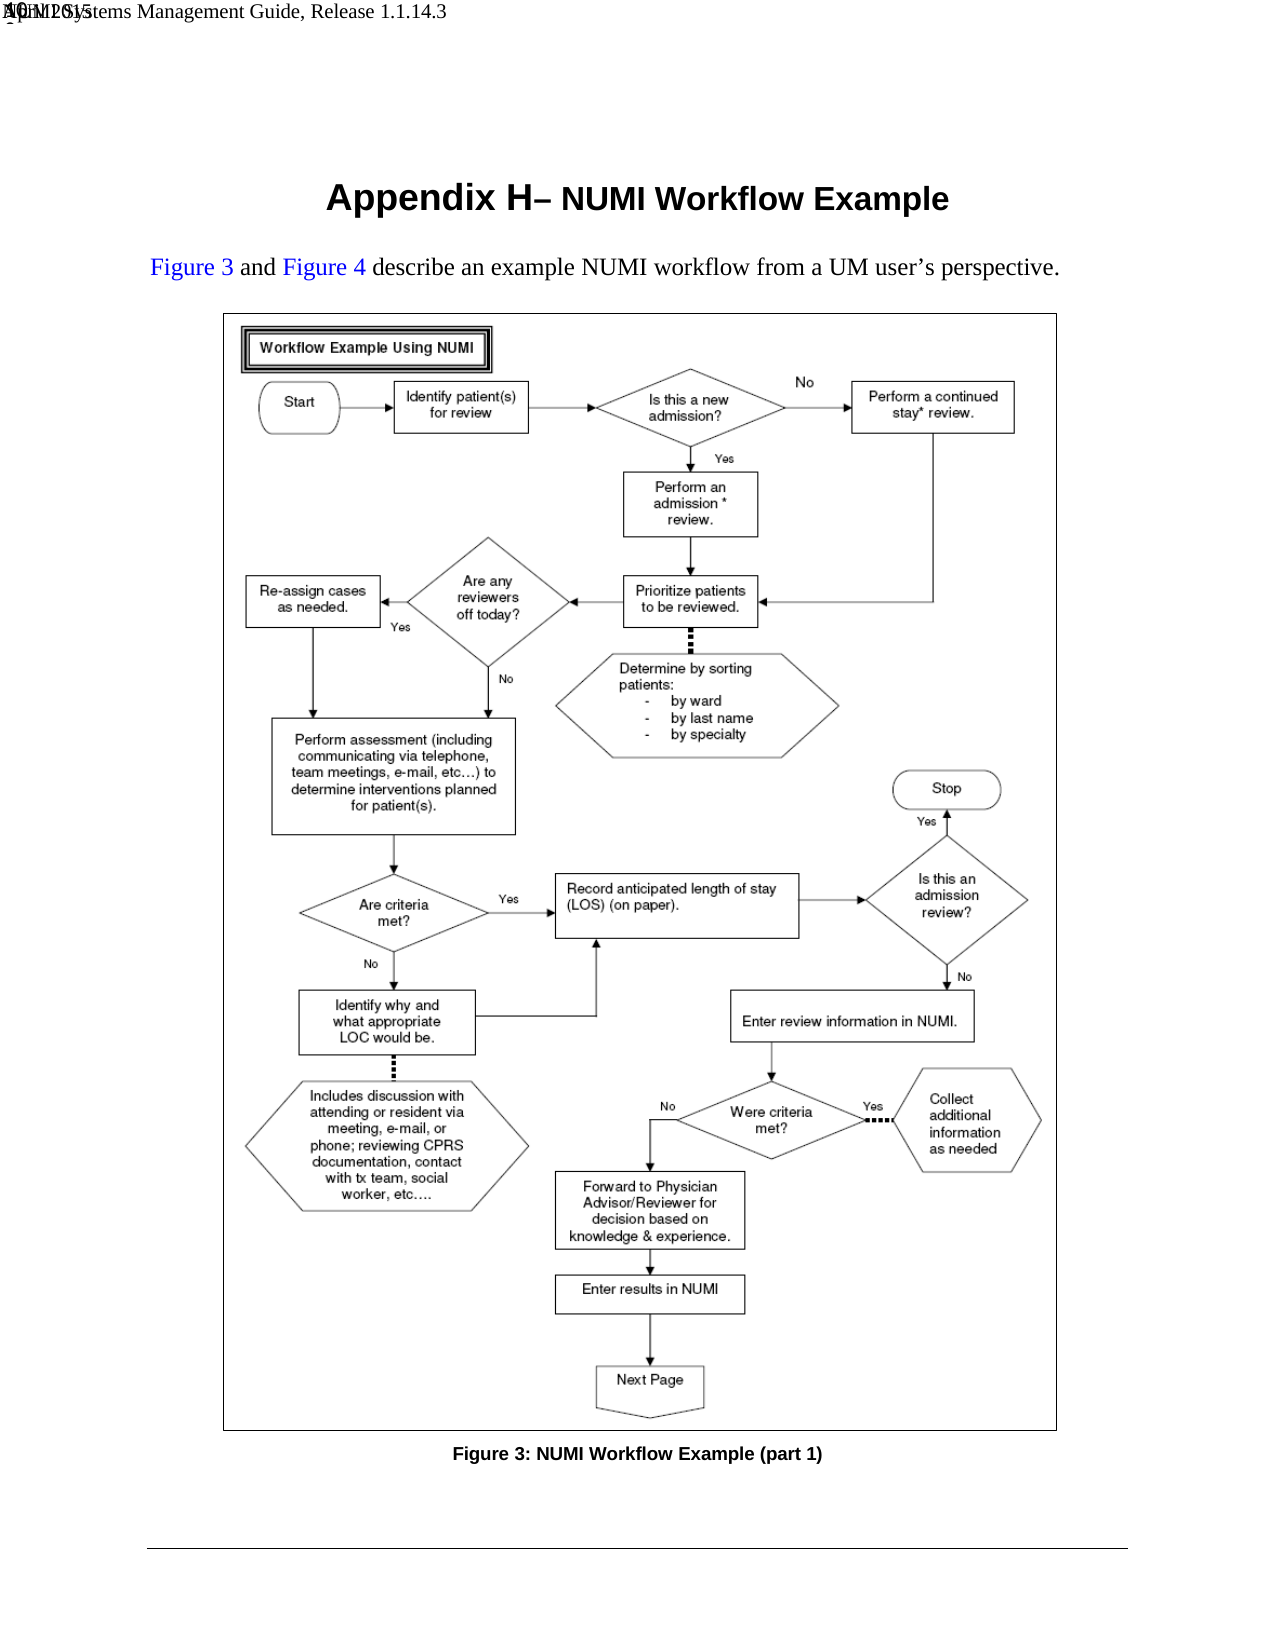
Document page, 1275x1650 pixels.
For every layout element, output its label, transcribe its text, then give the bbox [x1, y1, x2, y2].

text Figure 3 and Figure 4 describe an example NUMI workflow from a UM user’s perspective. [150, 252, 1139, 281]
text Appendix H– NUMI Workflow Example [135, 175, 1139, 218]
text Figure 3: NUMI Workflow Example (part 1) [155, 1443, 1119, 1464]
picture [225, 314, 1056, 1430]
